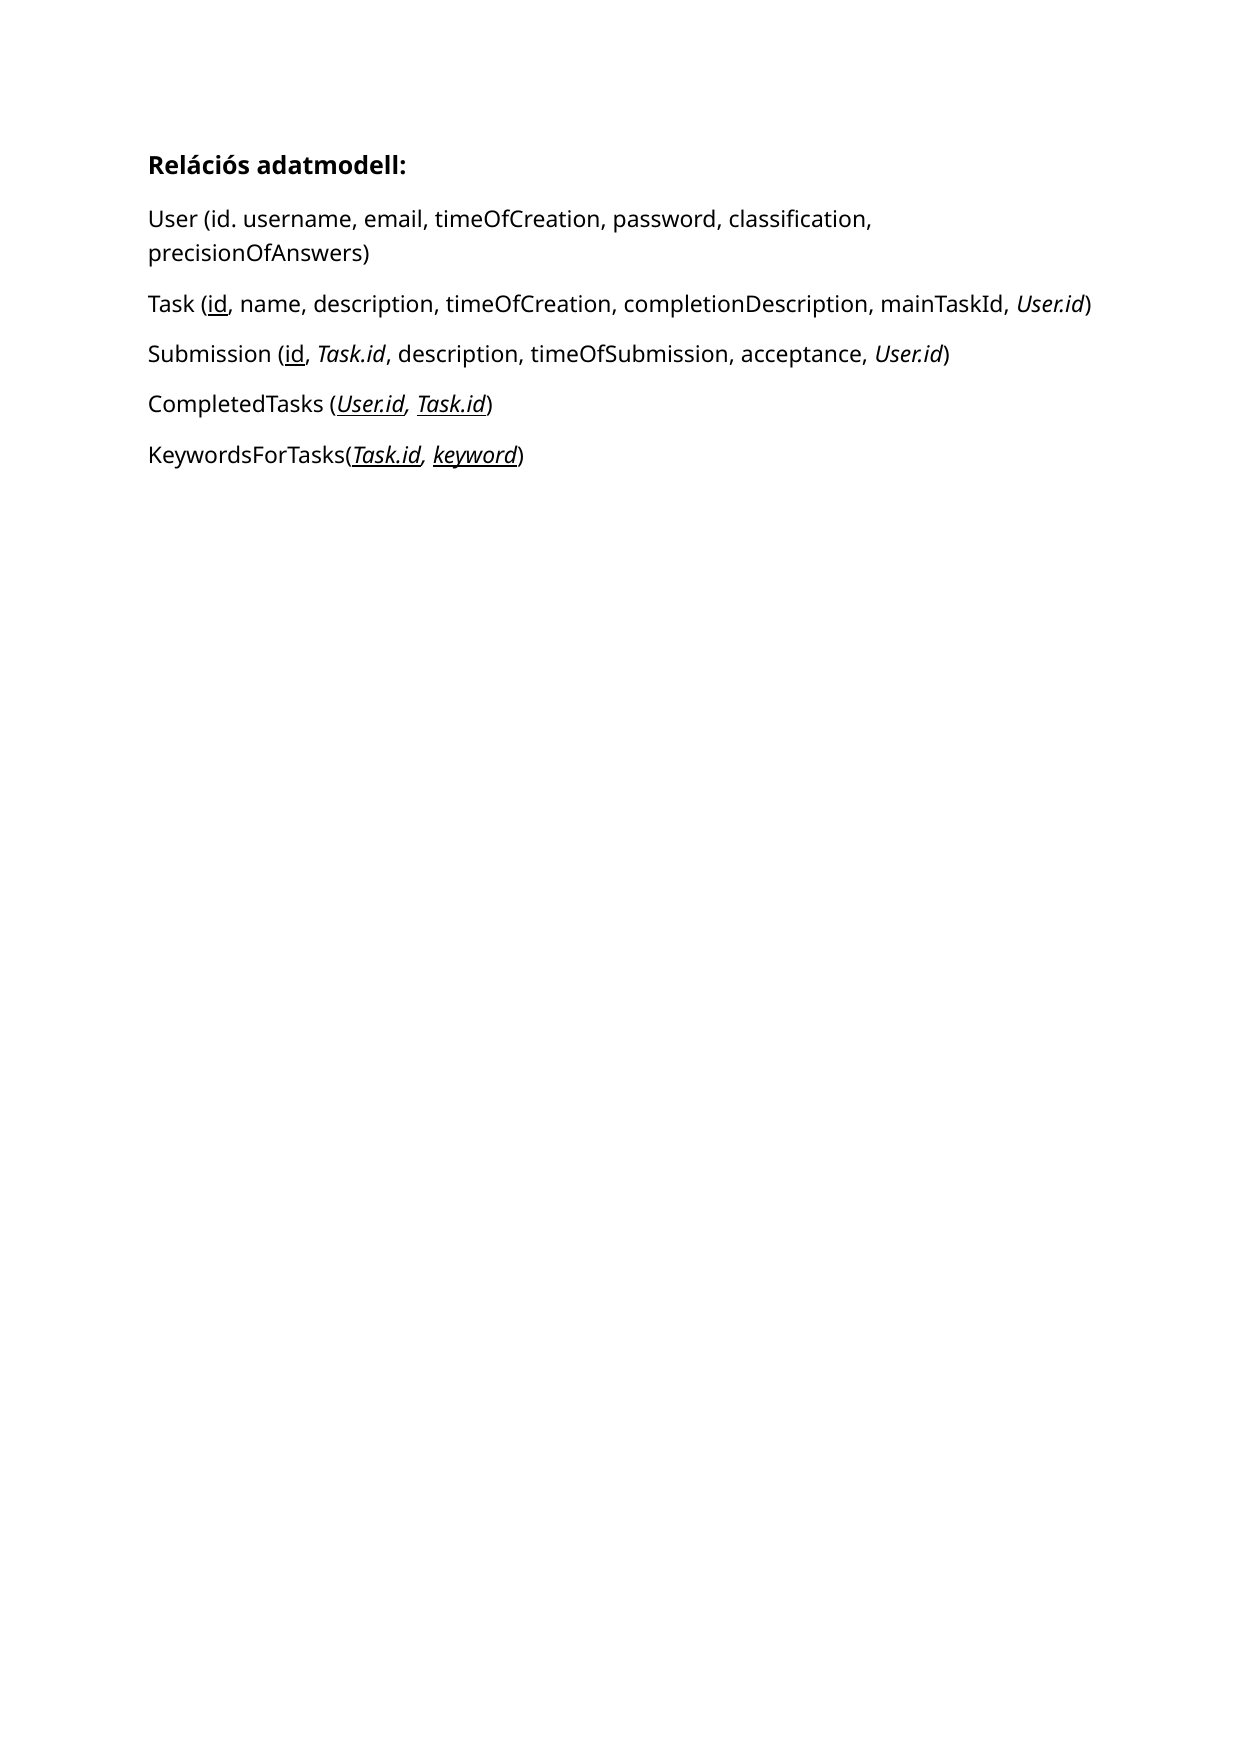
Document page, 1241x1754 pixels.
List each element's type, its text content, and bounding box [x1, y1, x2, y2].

text Submission (id, Task.id, description, timeOfSubmission, acceptance, User.id) [148, 338, 1093, 369]
text Task (id, name, description, timeOfCreation, completionDescription, mainTaskId, User.id) [148, 288, 1093, 319]
text CompletedTasks (User.id, Task.id) [148, 388, 1093, 420]
text User (id. username, email, timeOfCreation, password, classification, precisionOfAnswers) [148, 203, 1093, 268]
text KeywordsForTasks(Task.id, keyword) [148, 439, 1093, 470]
text Relációs adatmodell: [148, 148, 1093, 182]
